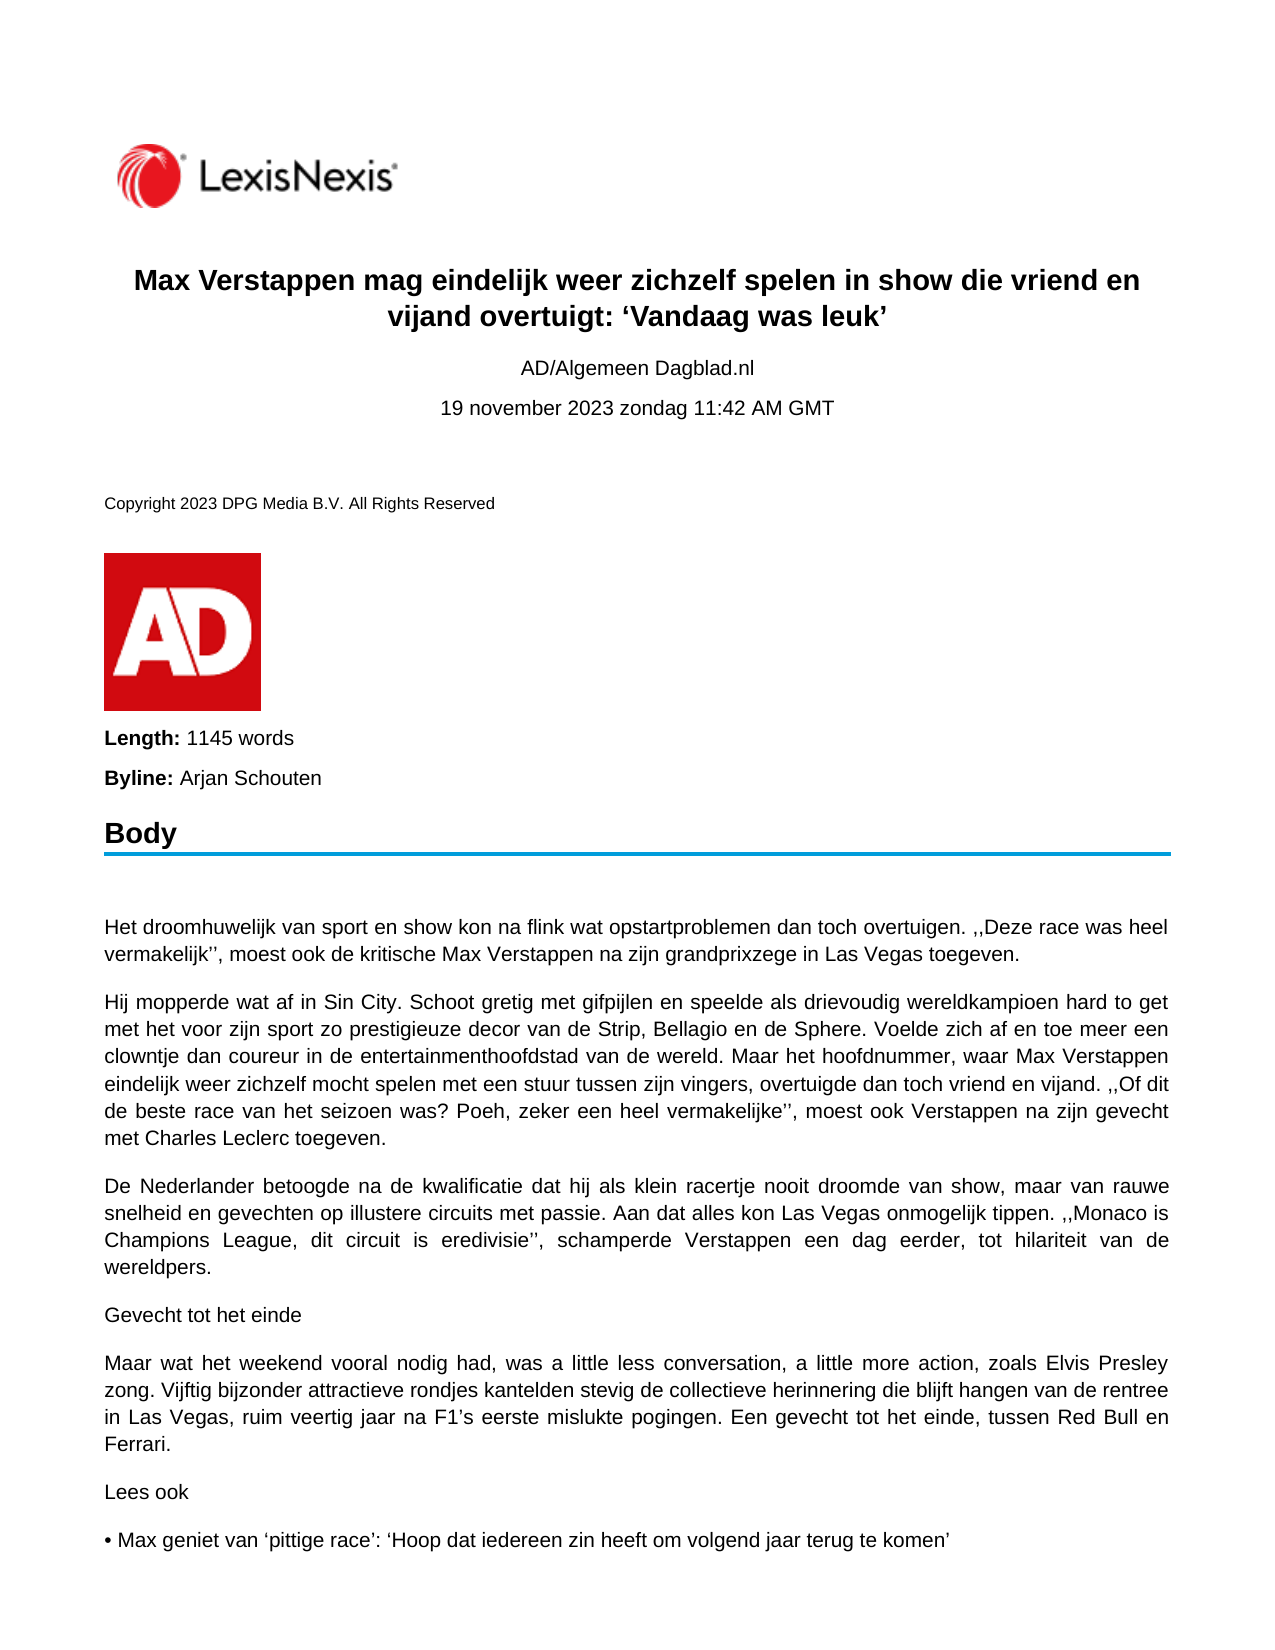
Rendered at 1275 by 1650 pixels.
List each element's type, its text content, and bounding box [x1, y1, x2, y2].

picture [104, 144, 412, 208]
text Copyright 2023 DPG Media B.V. All Rights Reserved [104, 461, 1171, 513]
text Gevecht tot het einde [104, 1299, 1171, 1327]
text AD/Algemeen Dagblad.nl [104, 353, 1171, 380]
text Maar wat het weekend vooral nodig had, was a little less conversation, a little more action, zoals Elvis Presley zong. Vijftig bijzonder attractieve rondjes kantelden stevig de collectieve herinnering die blijft hangen van de rentree in Las Vegas, ruim veertig jaar na F1’s eerste mislukte pogingen. Een gevecht tot het einde, tussen Red Bull en Ferrari. [104, 1347, 1171, 1456]
text Hij mopperde wat af in Sin City. Schoot gretig met gifpijlen en speelde als drievoudig wereldkampioen hard to get met het voor zijn sport zo prestigieuze decor van de Strip, Bellagio en de Sphere. Voelde zich af en toe meer een clowntje dan coureur in de entertainmenthoofdstad van de wereld. Maar het hoofdnummer, waar Max Verstappen eindelijk weer zichzelf mocht spelen met een stuur tussen zijn vingers, overtuigde dan toch vriend en vijand. ,,Of dit de beste race van het seizoen was? Poeh, zeker een heel vermakelijke’’, moest ook Verstappen na zijn gevecht met Charles Leclerc toegeven. [104, 987, 1171, 1149]
picture [104, 553, 261, 711]
subtitle Max Verstappen mag eindelijk weer zichzelf spelen in show die vriend en vijand overtuigt: ‘Vandaag was leuk’ [104, 261, 1171, 332]
text De Nederlander betoogde na de kwalificatie dat hij als klein racertje nooit droomde van show, maar van rauwe snelheid en gevechten op illustere circuits met passie. Aan dat alles kon Las Vegas onmogelijk tippen. ,,Monaco is Champions League, dit circuit is eredivisie’’, schamperde Verstappen een dag eerder, tot hilariteit van de wereldpers. [104, 1170, 1171, 1279]
text Byline: Arjan Schouten [104, 762, 1171, 789]
text Length: 1145 words [104, 723, 1171, 750]
text Het droomhuwelijk van sport en show kon na flink wat opstartproblemen dan toch overtuigen. ,,Deze race was heel vermakelijk’’, moest ook de kritische Max Verstappen na zijn grandprixzege in Las Vegas toegeven. [104, 912, 1171, 966]
text Lees ook [104, 1477, 1171, 1504]
text Body [104, 814, 1171, 850]
text • Max geniet van ‘pittige race’: ‘Hoop dat iedereen zin heeft om volgend jaar terug te komen’ [104, 1524, 1171, 1552]
text 19 november 2023 zondag 11:42 AM GMT [104, 393, 1171, 420]
